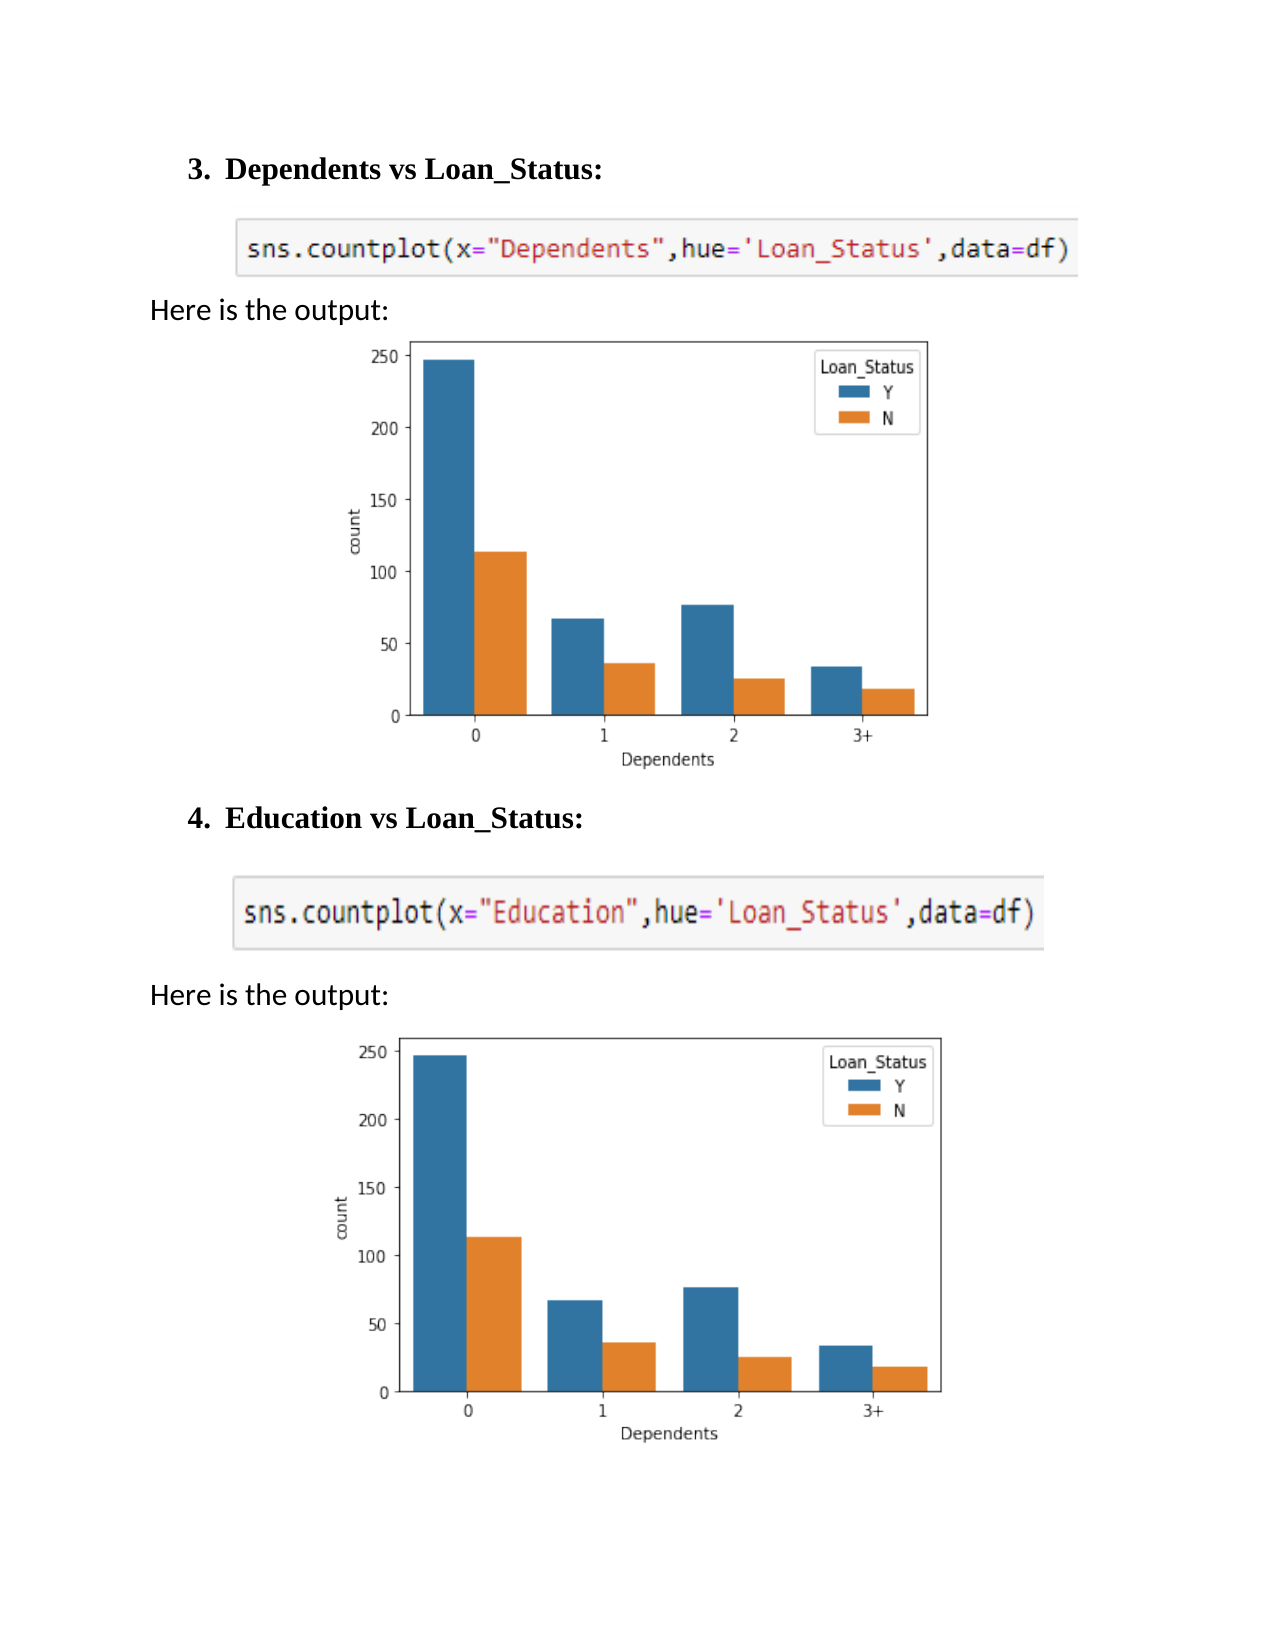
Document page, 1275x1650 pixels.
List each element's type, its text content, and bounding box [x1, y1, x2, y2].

list Dependents vs Loan_Status: [187, 150, 1125, 186]
picture [337, 331, 938, 780]
list Education vs Loan_Status: [187, 799, 1125, 835]
picture [231, 854, 1044, 961]
text Here is the output: [150, 290, 1125, 328]
picture [234, 205, 1079, 289]
text Here is the output: [150, 975, 1125, 1013]
picture [323, 1028, 952, 1453]
